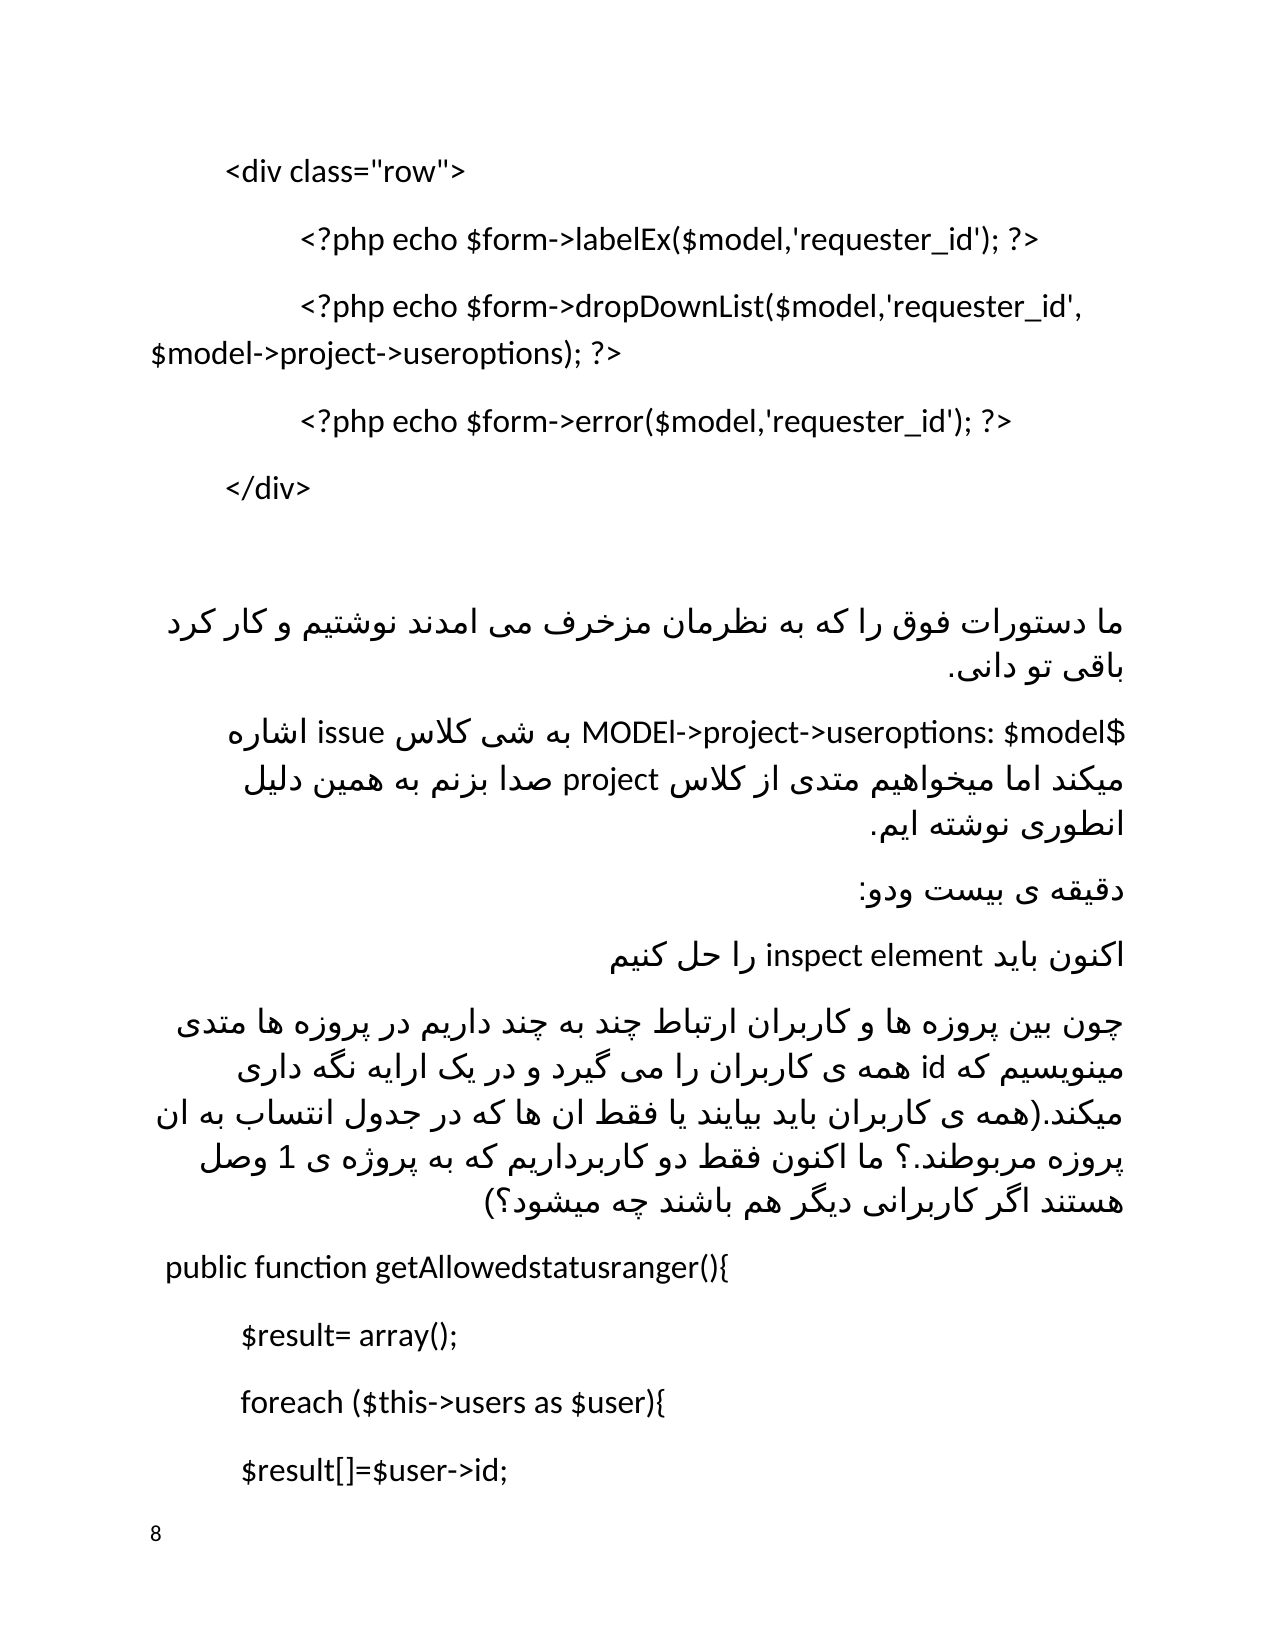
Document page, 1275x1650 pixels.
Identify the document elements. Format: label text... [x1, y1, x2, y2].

text <?php echo $form->dropDownList($model,'requester_id',$model->project->useroptions); ?> [150, 285, 1125, 373]
text چون بین پروزه ها و کاربران ارتباط چند به چند داریم در پروزه ها متدی مینویسیم که id همه ی کاربران را می گیرد و در یک ارایه نگه داری میکند.(همه ی کاربران باید بیایند یا فقط ان ها که در جدول انتساب به ان پروزه مربوطند.؟ ما اکنون فقط دو کاربرداریم که به پروژه ی 1 وصل هستند اگر کاربرانی دیگر هم باشند چه میشود؟) [150, 1002, 1125, 1219]
text اکنون باید inspect element را حل کنیم [150, 934, 1125, 975]
text <?php echo $form->error($model,'requester_id'); ?> [150, 399, 1125, 440]
text $result[]=$user->id; [150, 1449, 1125, 1489]
text <?php echo $form->labelEx($model,'requester_id'); ?> [150, 218, 1125, 258]
text public function getAllowedstatusranger(){ [150, 1246, 1125, 1287]
text foreach ($this->users as $user){ [150, 1381, 1125, 1422]
text $MODEl->project->useroptions: $model به شی کلاس issue اشاره میکند اما میخواهیم متدی از کلاس project صدا بزنم به همین دلیل انطوری نوشته ایم. [150, 712, 1125, 843]
text <div class="row"> [150, 150, 1125, 191]
text دقیقه ی بیست ودو: [150, 869, 1125, 908]
text </div> [150, 467, 1125, 508]
text ما دستورات فوق را که به نظرمان مزخرف می امدند نوشتیم و کار کرد باقی تو دانی. [150, 602, 1125, 685]
text $result= array(); [150, 1314, 1125, 1354]
